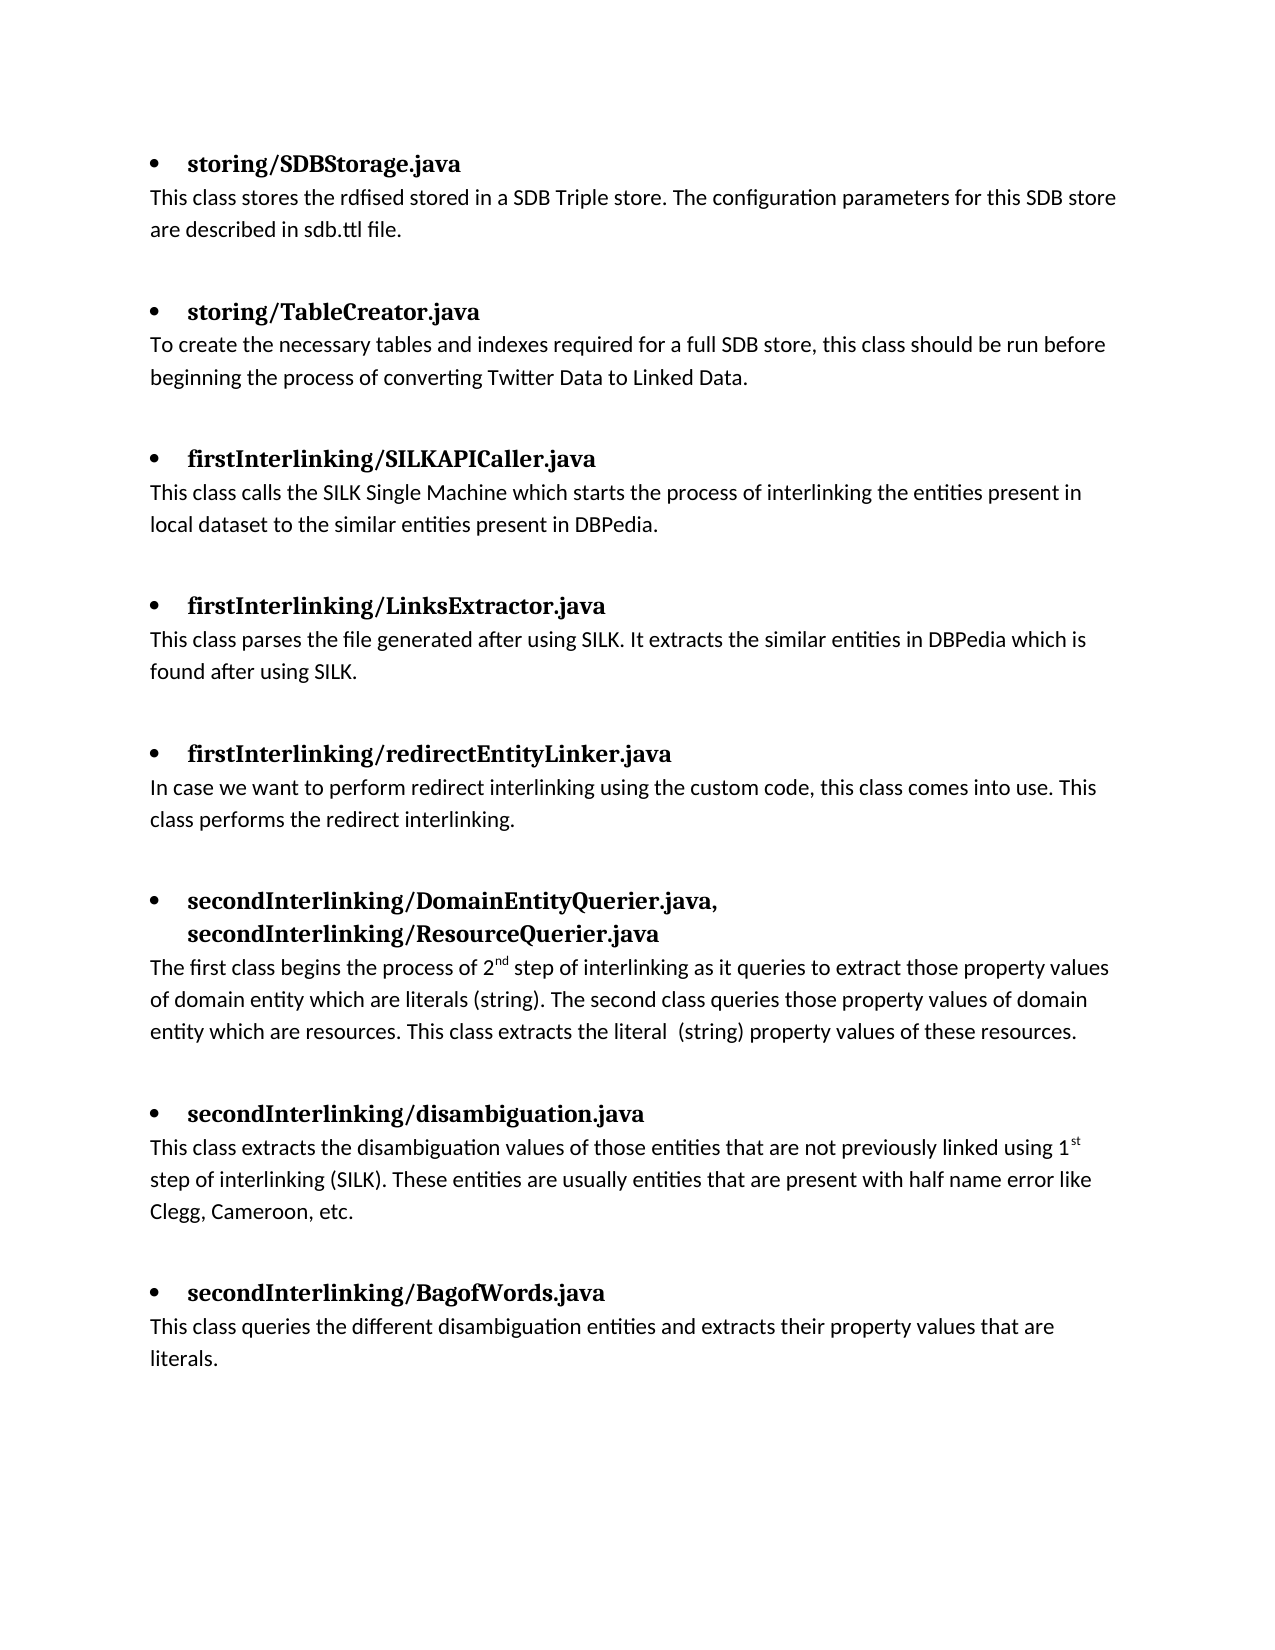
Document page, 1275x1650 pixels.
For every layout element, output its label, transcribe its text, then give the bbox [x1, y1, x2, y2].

subtitle secondInterlinking/disambiguation.java [150, 1099, 1125, 1128]
subtitle firstInterlinking/redirectEntityLinker.java [150, 739, 1125, 768]
text This class stores the rdfised stored in a SDB Triple store. The configuration parameters for this SDB store are described in sdb.ttl file. [150, 183, 1125, 243]
subtitle firstInterlinking/LinksExtractor.java [150, 592, 1125, 621]
text In case we want to perform redirect interlinking using the custom code, this class comes into use. This class performs the redirect interlinking. [150, 773, 1125, 833]
subtitle firstInterlinking/SILKAPICaller.java [150, 445, 1125, 473]
text This class extracts the disambiguation values of those entities that are not previously linked using 1st step of interlinking (SILK). These entities are usually entities that are present with half name error like Clegg, Cameroon, etc. [150, 1133, 1125, 1225]
subtitle storing/TableCreator.java [150, 297, 1125, 326]
text The first class begins the process of 2nd step of interlinking as it queries to extract those property values of domain entity which are literals (string). The second class queries those property values of domain entity which are resources. This class extracts the literal (string) property values of these resources. [150, 953, 1125, 1045]
subtitle secondInterlinking/DomainEntityQuerier.java, secondInterlinking/ResourceQuerier.java [150, 887, 1125, 949]
subtitle secondInterlinking/BagofWords.java [150, 1279, 1125, 1308]
text To create the necessary tables and indexes required for a full SDB store, this class should be run before beginning the process of converting Twitter Data to Linked Data. [150, 330, 1125, 391]
text This class parses the file generated after using SILK. It extracts the similar entities in DBPedia which is found after using SILK. [150, 625, 1125, 685]
text This class queries the different disambiguation entities and extracts their property values that are literals. [150, 1312, 1125, 1372]
text This class calls the SILK Single Machine which starts the process of interlinking the entities present in local dataset to the similar entities present in DBPedia. [150, 478, 1125, 538]
subtitle storing/SDBStorage.java [150, 150, 1125, 179]
